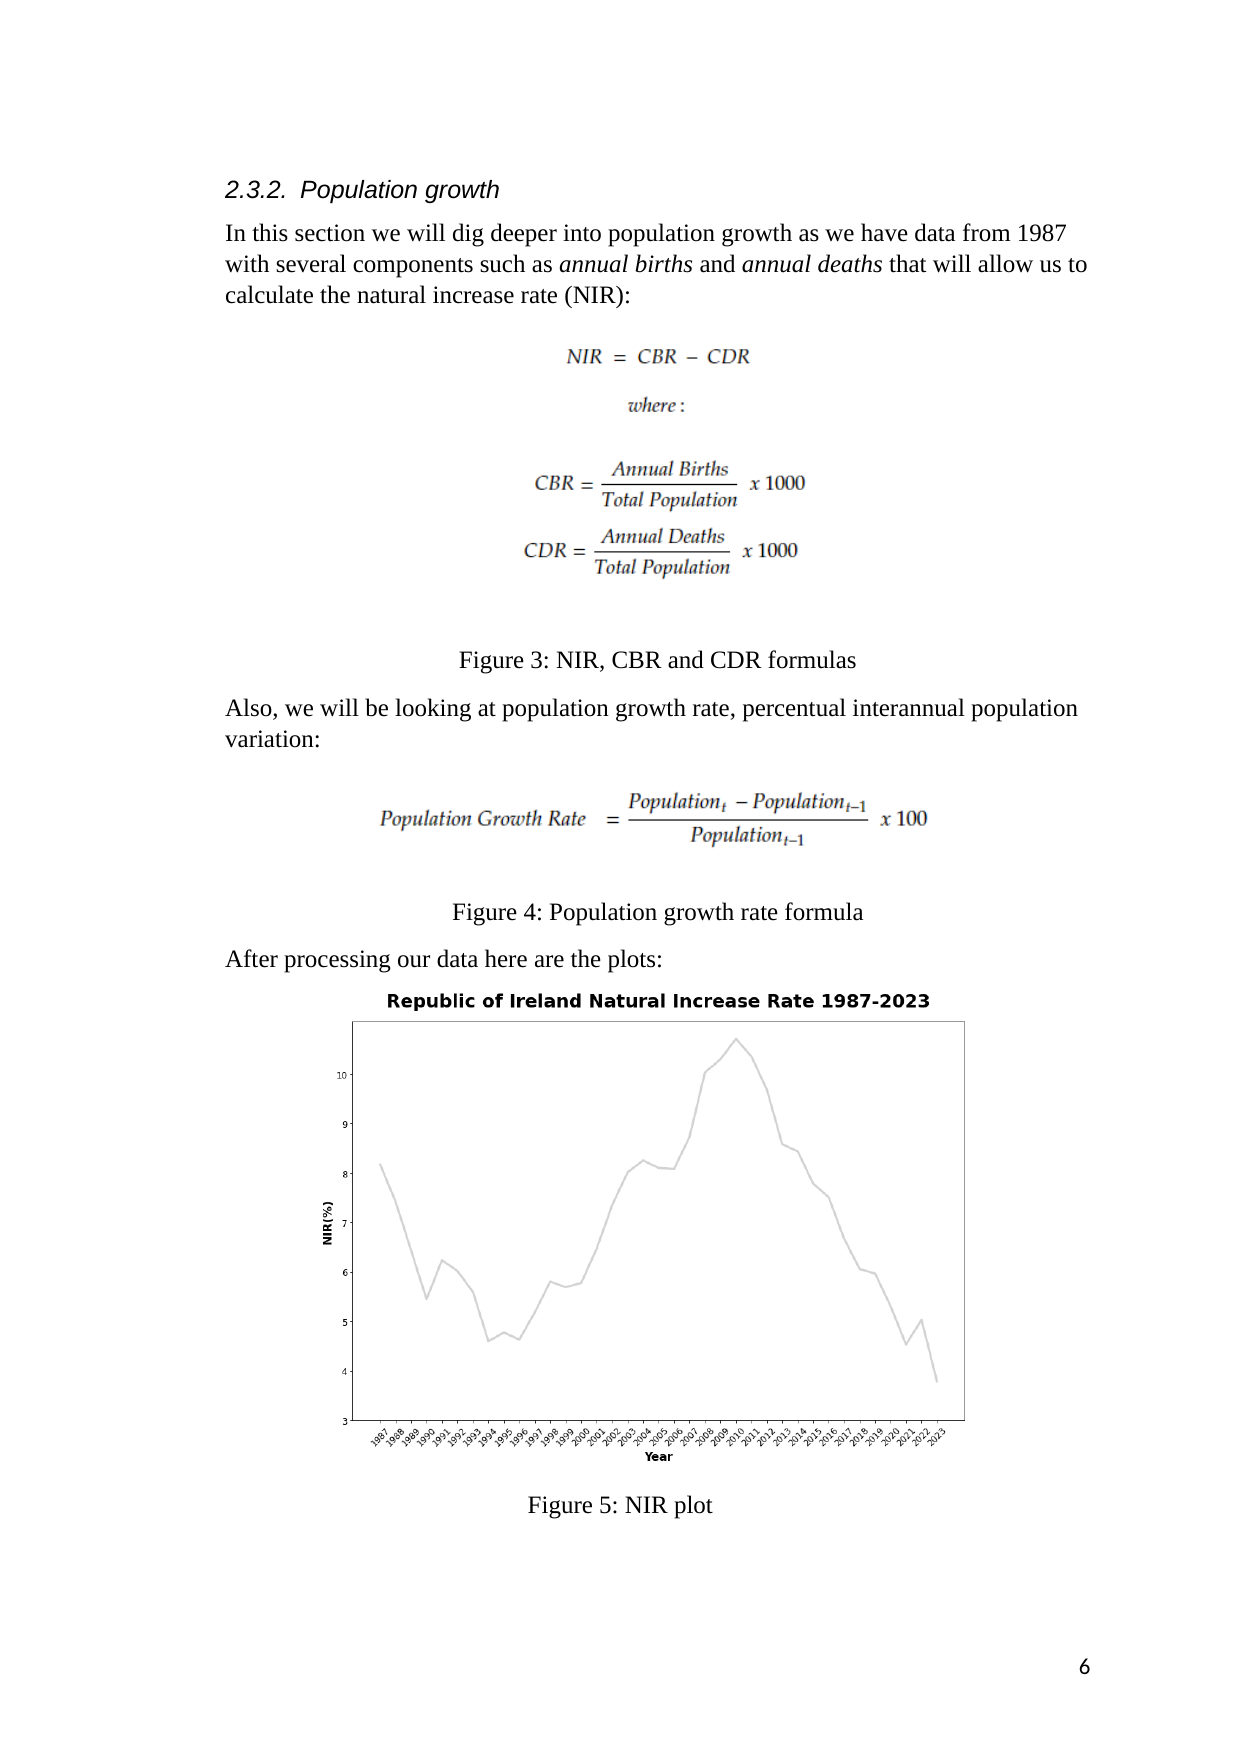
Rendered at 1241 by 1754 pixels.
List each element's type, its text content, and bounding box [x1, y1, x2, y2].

picture [369, 772, 947, 878]
picture [315, 992, 1000, 1472]
subtitle Population growth [225, 175, 1090, 204]
text Also, we will be looking at population growth rate, percentual interannual population variation: [225, 693, 1090, 753]
text Figure 4: Population growth rate formula [225, 897, 1090, 925]
text Figure 3: NIR, CBR and CDR formulas [225, 646, 1090, 674]
text Figure 5: NIR plot [150, 1490, 1090, 1519]
picture [488, 328, 827, 627]
text After processing our data here are the plots: [225, 944, 1090, 973]
text In this section we will dig deeper into population growth as we have data from 1987 with several components such as annual births and annual deaths that will allow us to calculate the natural increase rate (NIR): [225, 218, 1090, 309]
